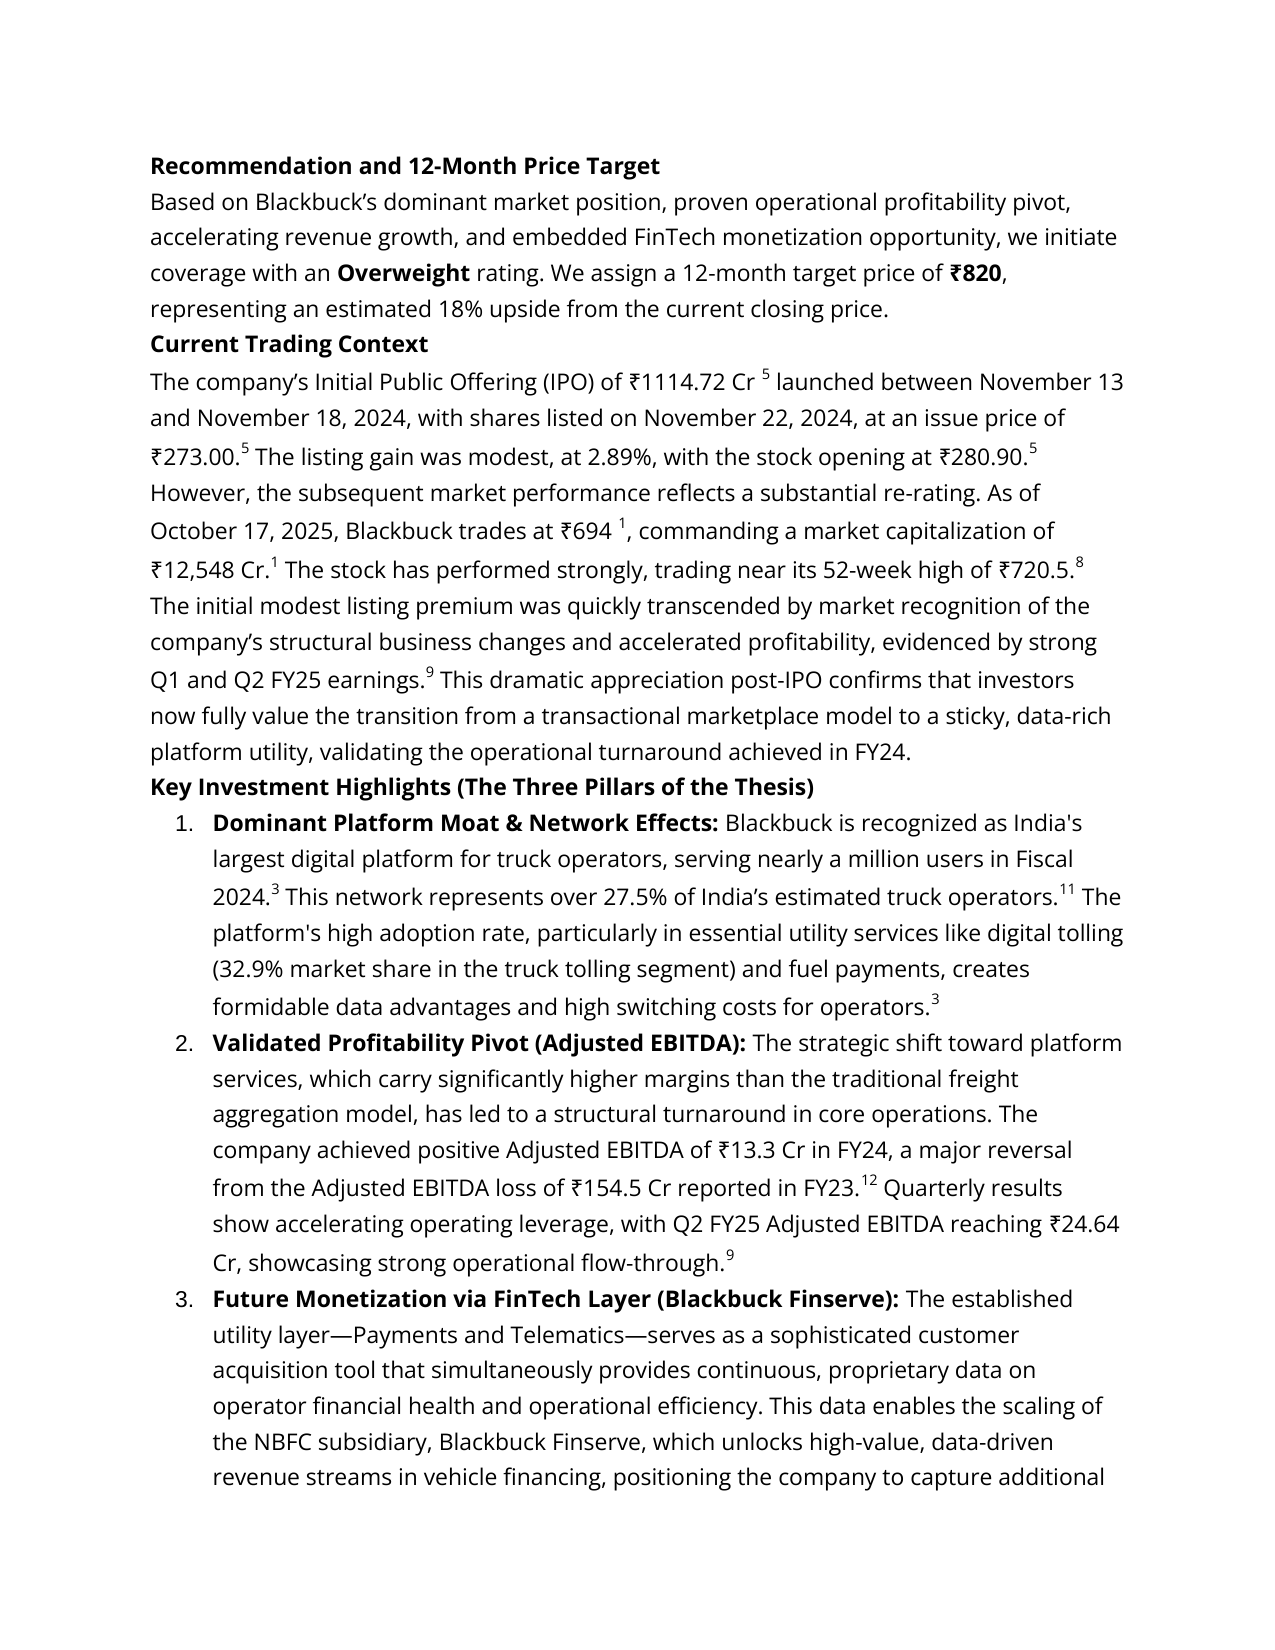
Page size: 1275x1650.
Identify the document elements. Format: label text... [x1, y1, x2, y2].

text Based on Blackbuck’s dominant market position, proven operational profitability pivot, accelerating revenue growth, and embedded FinTech monetization opportunity, we initiate coverage with an Overweight rating. We assign a 12-month target price of ₹820, representing an estimated 18% upside from the current closing price. [150, 186, 1125, 324]
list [175, 1283, 1125, 1492]
text Key Investment Highlights (The Three Pillars of the Thesis) [150, 771, 1125, 802]
list Dominant Platform Moat & Network Effects: Blackbuck is recognized as India's largest digital platform for truck operators, serving nearly a million users in Fiscal 2024.3 This network represents over 27.5% of India’s estimated truck operators.11 The platform's high adoption rate, particularly in essential utility services like digital tolling (32.9% market share in the truck tolling segment) and fuel payments, creates formidable data advantages and high switching costs for operators.3 [175, 807, 1125, 1022]
text Recommendation and 12-Month Price Target [150, 150, 1125, 181]
list Validated Profitability Pivot (Adjusted EBITDA): The strategic shift toward platform services, which carry significantly higher margins than the traditional freight aggregation model, has led to a structural turnaround in core operations. The company achieved positive Adjusted EBITDA of ₹13.3 Cr in FY24, a major reversal from the Adjusted EBITDA loss of ₹154.5 Cr reported in FY23.12 Quarterly results show accelerating operating leverage, with Q2 FY25 Adjusted EBITDA reaching ₹24.64 Cr, showcasing strong operational flow-through.9 [175, 1027, 1125, 1278]
text The company’s Initial Public Offering (IPO) of ₹1114.72 Cr 5 launched between November 13 and November 18, 2024, with shares listed on November 22, 2024, at an issue price of ₹273.00.5 The listing gain was modest, at 2.89%, with the stock opening at ₹280.90.5 However, the subsequent market performance reflects a substantial re-rating. As of October 17, 2025, Blackbuck trades at ₹694 1, commanding a market capitalization of ₹12,548 Cr.1 The stock has performed strongly, trading near its 52-week high of ₹720.5.8 [150, 364, 1125, 585]
text Current Trading Context [150, 328, 1125, 359]
text The initial modest listing premium was quickly transcended by market recognition of the company’s structural business changes and accelerated profitability, evidenced by strong Q1 and Q2 FY25 earnings.9 This dramatic appreciation post-IPO confirms that investors now fully value the transition from a transactional marketplace model to a sticky, data-rich platform utility, validating the operational turnaround achieved in FY24. [150, 590, 1125, 767]
